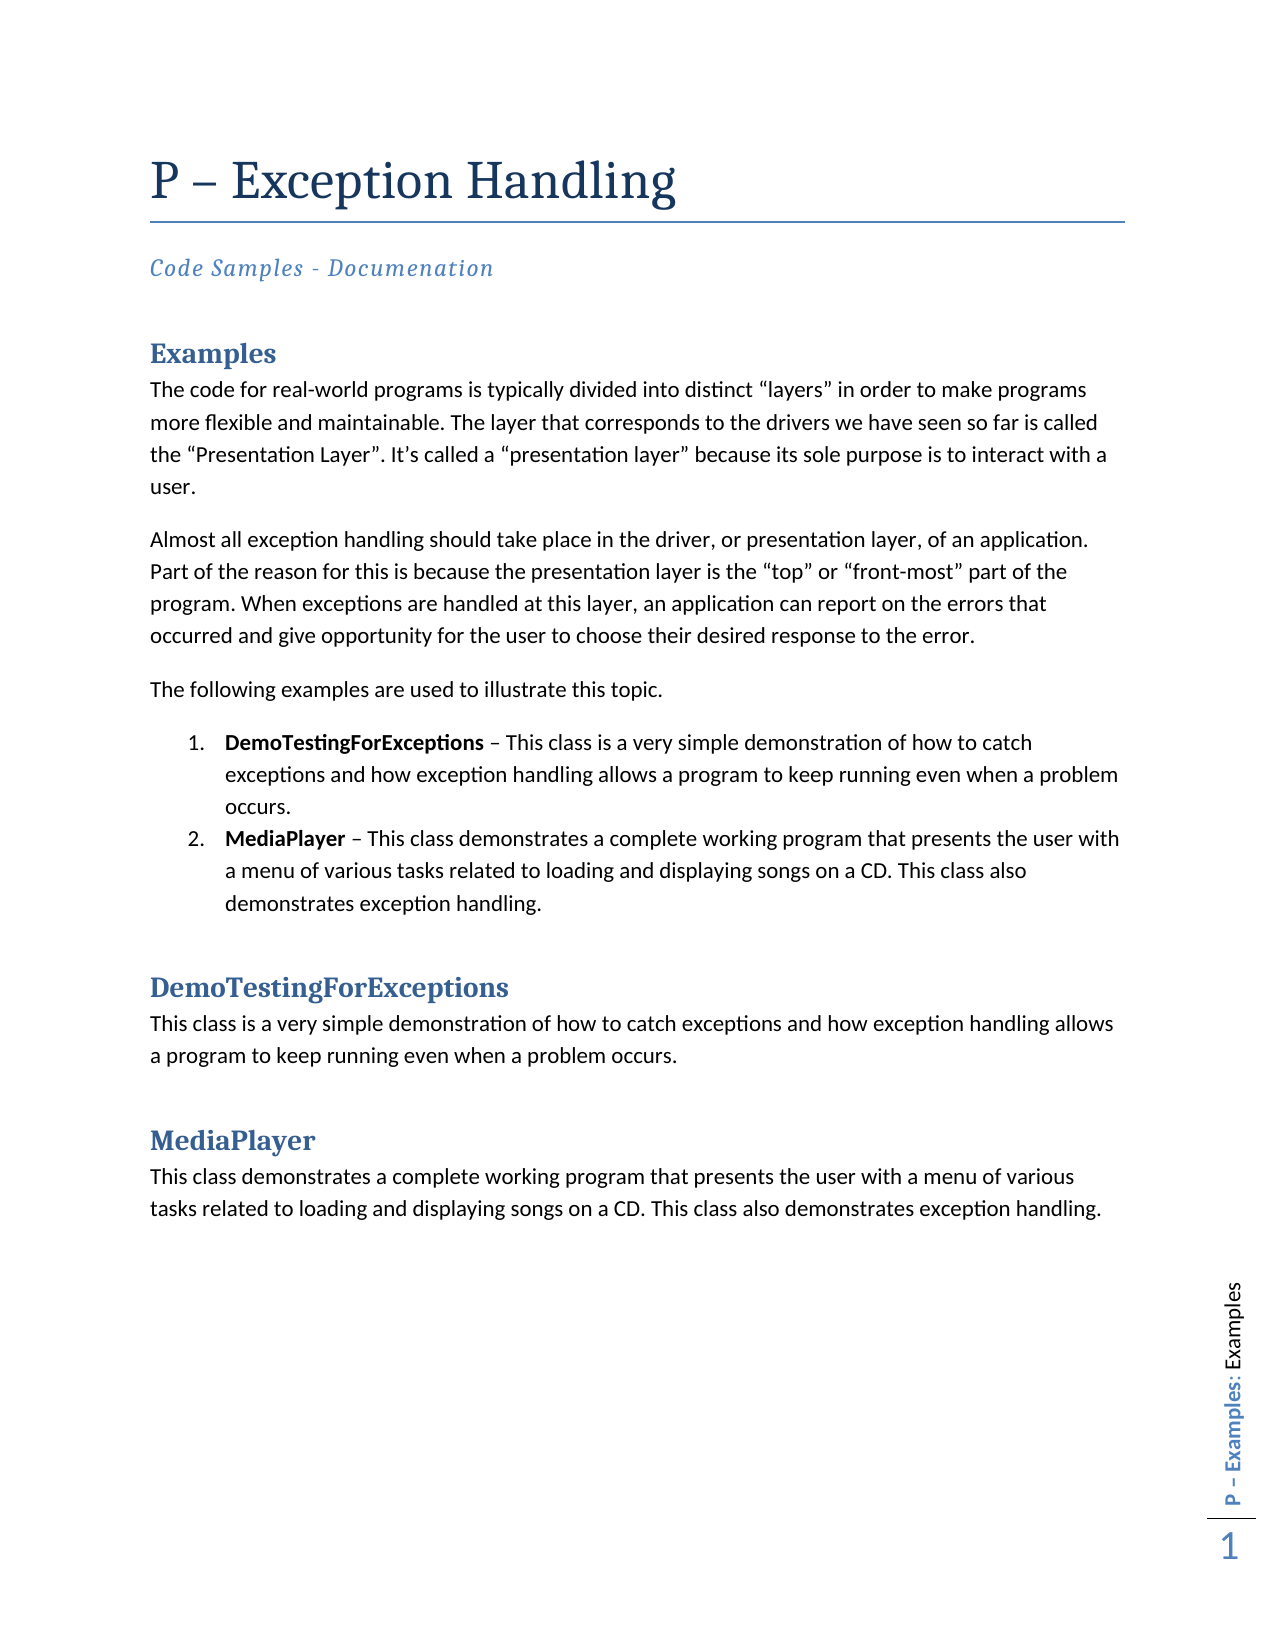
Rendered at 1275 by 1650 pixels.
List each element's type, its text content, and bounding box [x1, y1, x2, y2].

title P – Exception Handling [150, 150, 1125, 221]
text Almost all exception handling should take place in the driver, or presentation layer, of an application. Part of the reason for this is because the presentation layer is the “top” or “front-most” part of the program. When exceptions are handled at this layer, an application can report on the errors that occurred and give opportunity for the user to choose their desired response to the error. [150, 525, 1125, 650]
text This class demonstrates a complete working program that presents the user with a menu of various tasks related to loading and displaying songs on a CD. This class also demonstrates exception handling. [150, 1162, 1125, 1222]
text The following examples are used to illustrate this topic. [150, 675, 1125, 703]
subtitle DemoTestingForExceptions [150, 971, 1125, 1004]
subtitle MediaPlayer [150, 1124, 1125, 1157]
list DemoTestingForExceptions – This class is a very simple demonstration of how to catch exceptions and how exception handling allows a program to keep running even when a problem occurs. [187, 728, 1125, 820]
text The code for real-world programs is typically divided into distinct “layers” in order to make programs more flexible and maintainable. The layer that corresponds to the drivers we have seen so far is called the “Presentation Layer”. It’s called a “presentation layer” because its sole purpose is to interact with a user. [150, 376, 1125, 500]
list MediaPlayer – This class demonstrates a complete working program that presents the user with a menu of various tasks related to loading and displaying songs on a CD. This class also demonstrates exception handling. [187, 824, 1125, 917]
subtitle Code Samples - Documenation [150, 254, 1125, 283]
text This class is a very simple demonstration of how to catch exceptions and how exception handling allows a program to keep running even when a problem occurs. [150, 1009, 1125, 1069]
subtitle Examples [150, 337, 1125, 371]
